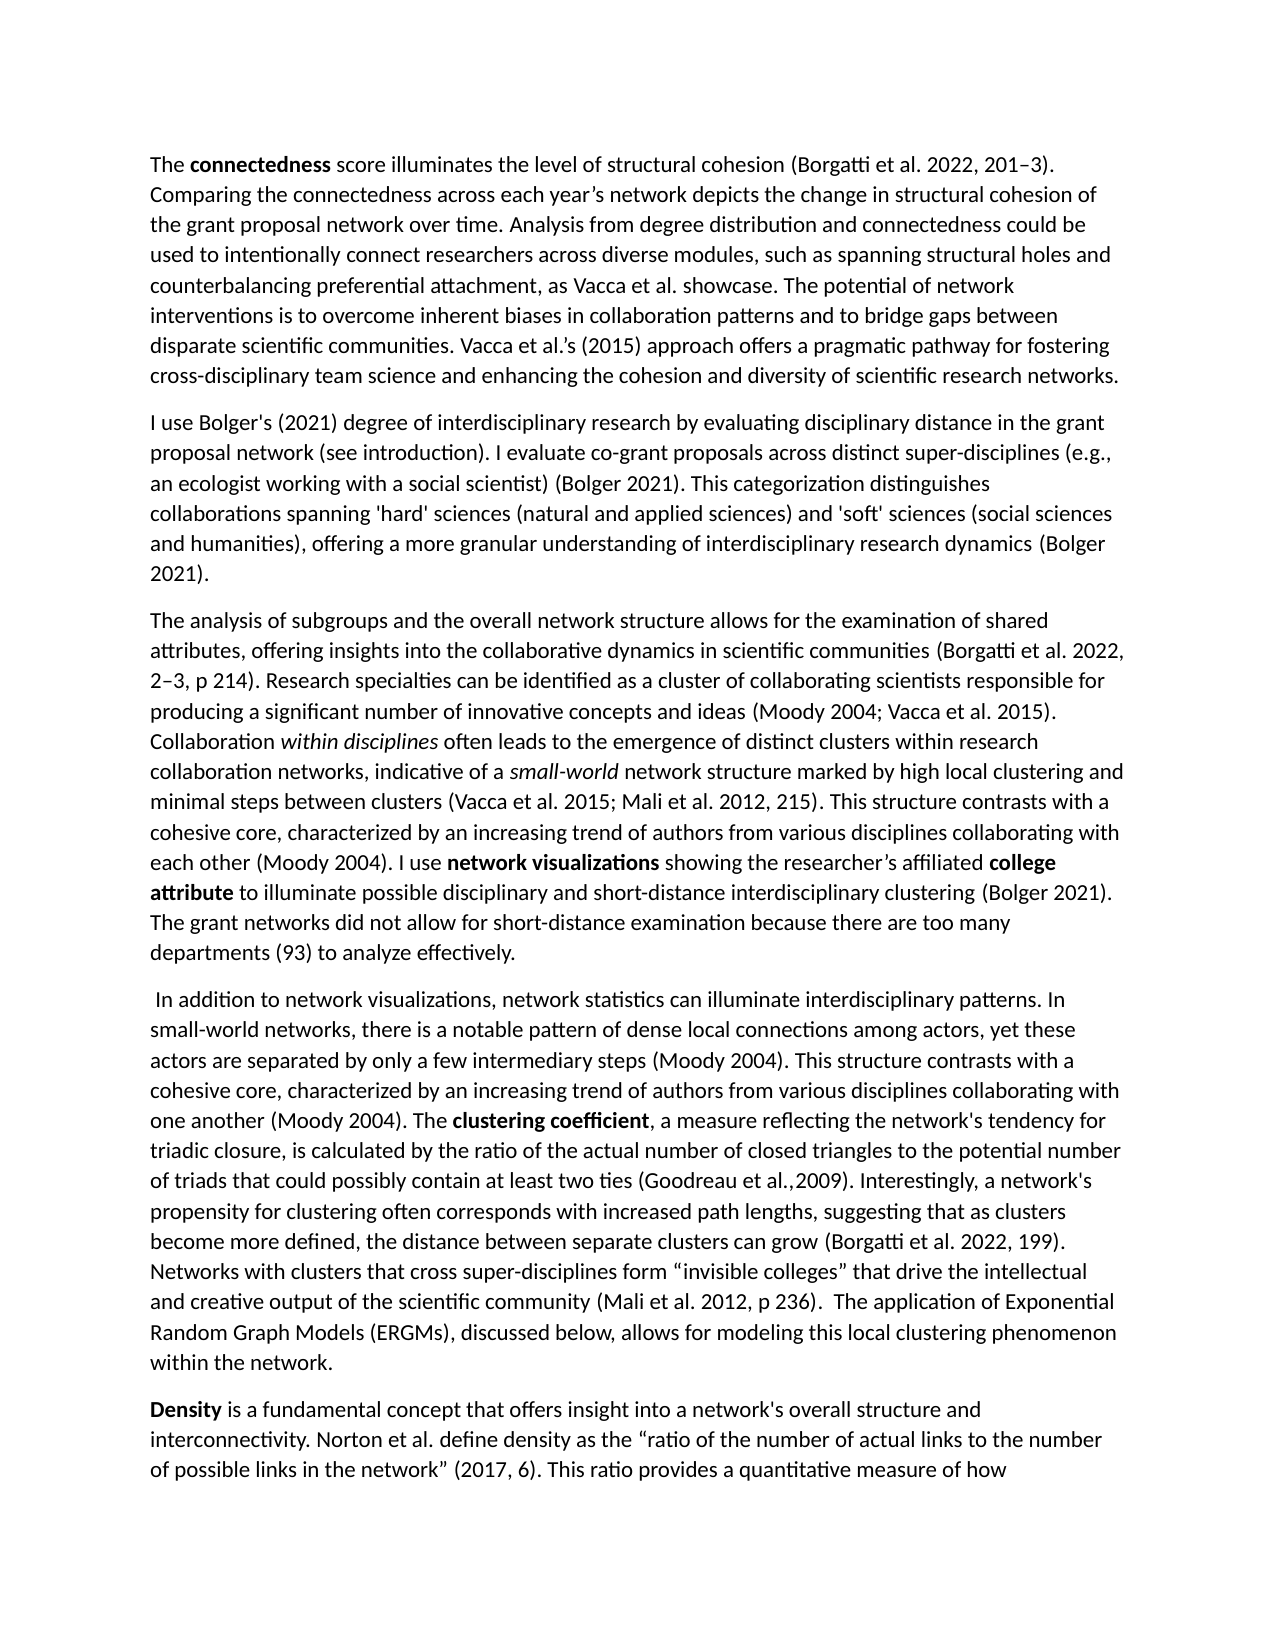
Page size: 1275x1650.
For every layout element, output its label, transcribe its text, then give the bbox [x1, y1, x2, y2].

text The analysis of subgroups and the overall network structure allows for the examination of shared attributes, offering insights into the collaborative dynamics in scientific communities . Research specialties can be identified as a cluster of collaborating scientists responsible for producing a significant number of innovative concepts and ideas . Collaboration within disciplines often leads to the emergence of distinct clusters within research collaboration networks, indicative of a small-world network structure marked by high local clustering and minimal steps between clusters . This structure contrasts with a cohesive core, characterized by an increasing trend of authors from various disciplines collaborating with each other . I use network visualizations showing the researcher’s affiliated college attribute to illuminate possible disciplinary and short-distance interdisciplinary clustering . The grant networks did not allow for short-distance examination because there are too many departments (93) to analyze effectively. [150, 606, 1125, 967]
text I use degree of interdisciplinary research by evaluating disciplinary distance in the grant proposal network (see introduction). I evaluate co-grant proposals across distinct super-disciplines (e.g., an ecologist working with a social scientist) . This categorization distinguishes collaborations spanning 'hard' sciences (natural and applied sciences) and 'soft' sciences (social sciences and humanities), offering a more granular understanding of interdisciplinary research dynamics . [150, 408, 1125, 587]
text In addition to network visualizations, network statistics can illuminate interdisciplinary patterns. In small-world networks, there is a notable pattern of dense local connections among actors, yet these actors are separated by only a few intermediary steps . This structure contrasts with a cohesive core, characterized by an increasing trend of authors from various disciplines collaborating with one another . The clustering coefficient, a measure reflecting the network's tendency for triadic closure, is calculated by the ratio of the actual number of closed triangles to the potential number of triads that could possibly contain at least two ties (Goodreau et al.,. Interestingly, a network's propensity for clustering often corresponds with increased path lengths, suggesting that as clusters become more defined, the distance between separate clusters can grow . Networks with clusters that cross super-disciplines form “invisible colleges” that drive the intellectual and creative output of the scientific community . The application of Exponential Random Graph Models (ERGMs), discussed below, allows for modeling this local clustering phenomenon within the network. [150, 985, 1125, 1376]
